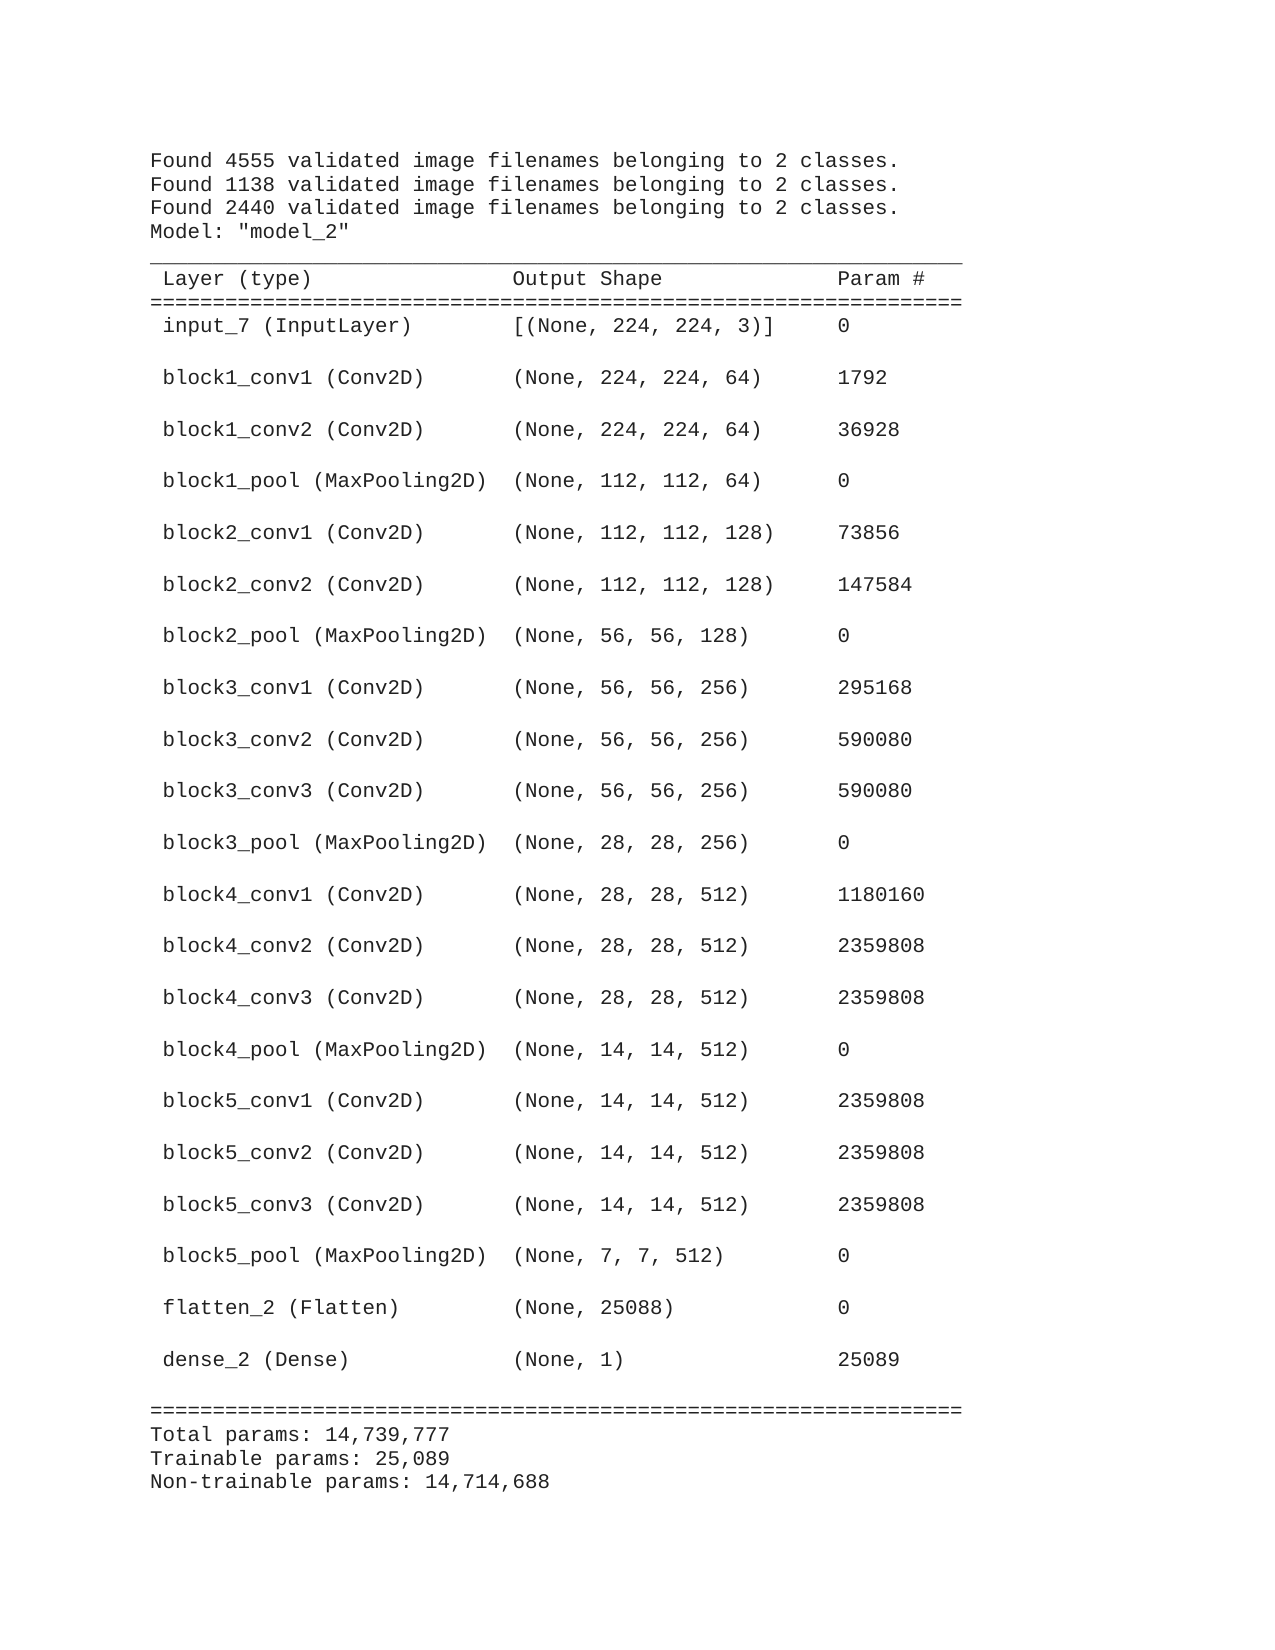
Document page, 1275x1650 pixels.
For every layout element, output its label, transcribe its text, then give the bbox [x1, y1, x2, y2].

text input_7 (InputLayer) [(None, 224, 224, 3)] 0 [150, 316, 1125, 339]
text block4_conv3 (Conv2D) (None, 28, 28, 512) 2359808 [150, 987, 1125, 1011]
text ================================================================= [150, 1401, 1125, 1424]
text block2_conv2 (Conv2D) (None, 112, 112, 128) 147584 [150, 574, 1125, 597]
text flatten_2 (Flatten) (None, 25088) 0 [150, 1297, 1125, 1321]
text Found 2440 validated image filenames belonging to 2 classes. [150, 197, 1125, 221]
text block3_conv3 (Conv2D) (None, 56, 56, 256) 590080 [150, 781, 1125, 804]
text block1_pool (MaxPooling2D) (None, 112, 112, 64) 0 [150, 471, 1125, 494]
text Found 4555 validated image filenames belonging to 2 classes. [150, 150, 1125, 174]
text Found 1138 validated image filenames belonging to 2 classes. [150, 174, 1125, 197]
text Total params: 14,739,777 [150, 1424, 1125, 1448]
text ================================================================= [150, 292, 1125, 316]
text block3_pool (MaxPooling2D) (None, 28, 28, 256) 0 [150, 832, 1125, 856]
text Non-trainable params: 14,714,688 [150, 1471, 1125, 1495]
text block2_conv1 (Conv2D) (None, 112, 112, 128) 73856 [150, 522, 1125, 546]
text block1_conv2 (Conv2D) (None, 224, 224, 64) 36928 [150, 419, 1125, 442]
text block5_conv3 (Conv2D) (None, 14, 14, 512) 2359808 [150, 1194, 1125, 1217]
text block3_conv2 (Conv2D) (None, 56, 56, 256) 590080 [150, 729, 1125, 752]
text block4_conv2 (Conv2D) (None, 28, 28, 512) 2359808 [150, 936, 1125, 959]
text Model: "model_2" [150, 221, 1125, 244]
text block4_conv1 (Conv2D) (None, 28, 28, 512) 1180160 [150, 884, 1125, 907]
text block5_conv1 (Conv2D) (None, 14, 14, 512) 2359808 [150, 1091, 1125, 1114]
text block2_pool (MaxPooling2D) (None, 56, 56, 128) 0 [150, 626, 1125, 649]
text Layer (type) Output Shape Param # [150, 268, 1125, 292]
text block3_conv1 (Conv2D) (None, 56, 56, 256) 295168 [150, 677, 1125, 701]
text block1_conv1 (Conv2D) (None, 224, 224, 64) 1792 [150, 367, 1125, 391]
text block4_pool (MaxPooling2D) (None, 14, 14, 512) 0 [150, 1039, 1125, 1062]
text block5_pool (MaxPooling2D) (None, 7, 7, 512) 0 [150, 1246, 1125, 1269]
text block5_conv2 (Conv2D) (None, 14, 14, 512) 2359808 [150, 1142, 1125, 1166]
text Trainable params: 25,089 [150, 1448, 1125, 1471]
text _________________________________________________________________ [150, 244, 1125, 268]
text dense_2 (Dense) (None, 1) 25089 [150, 1349, 1125, 1372]
